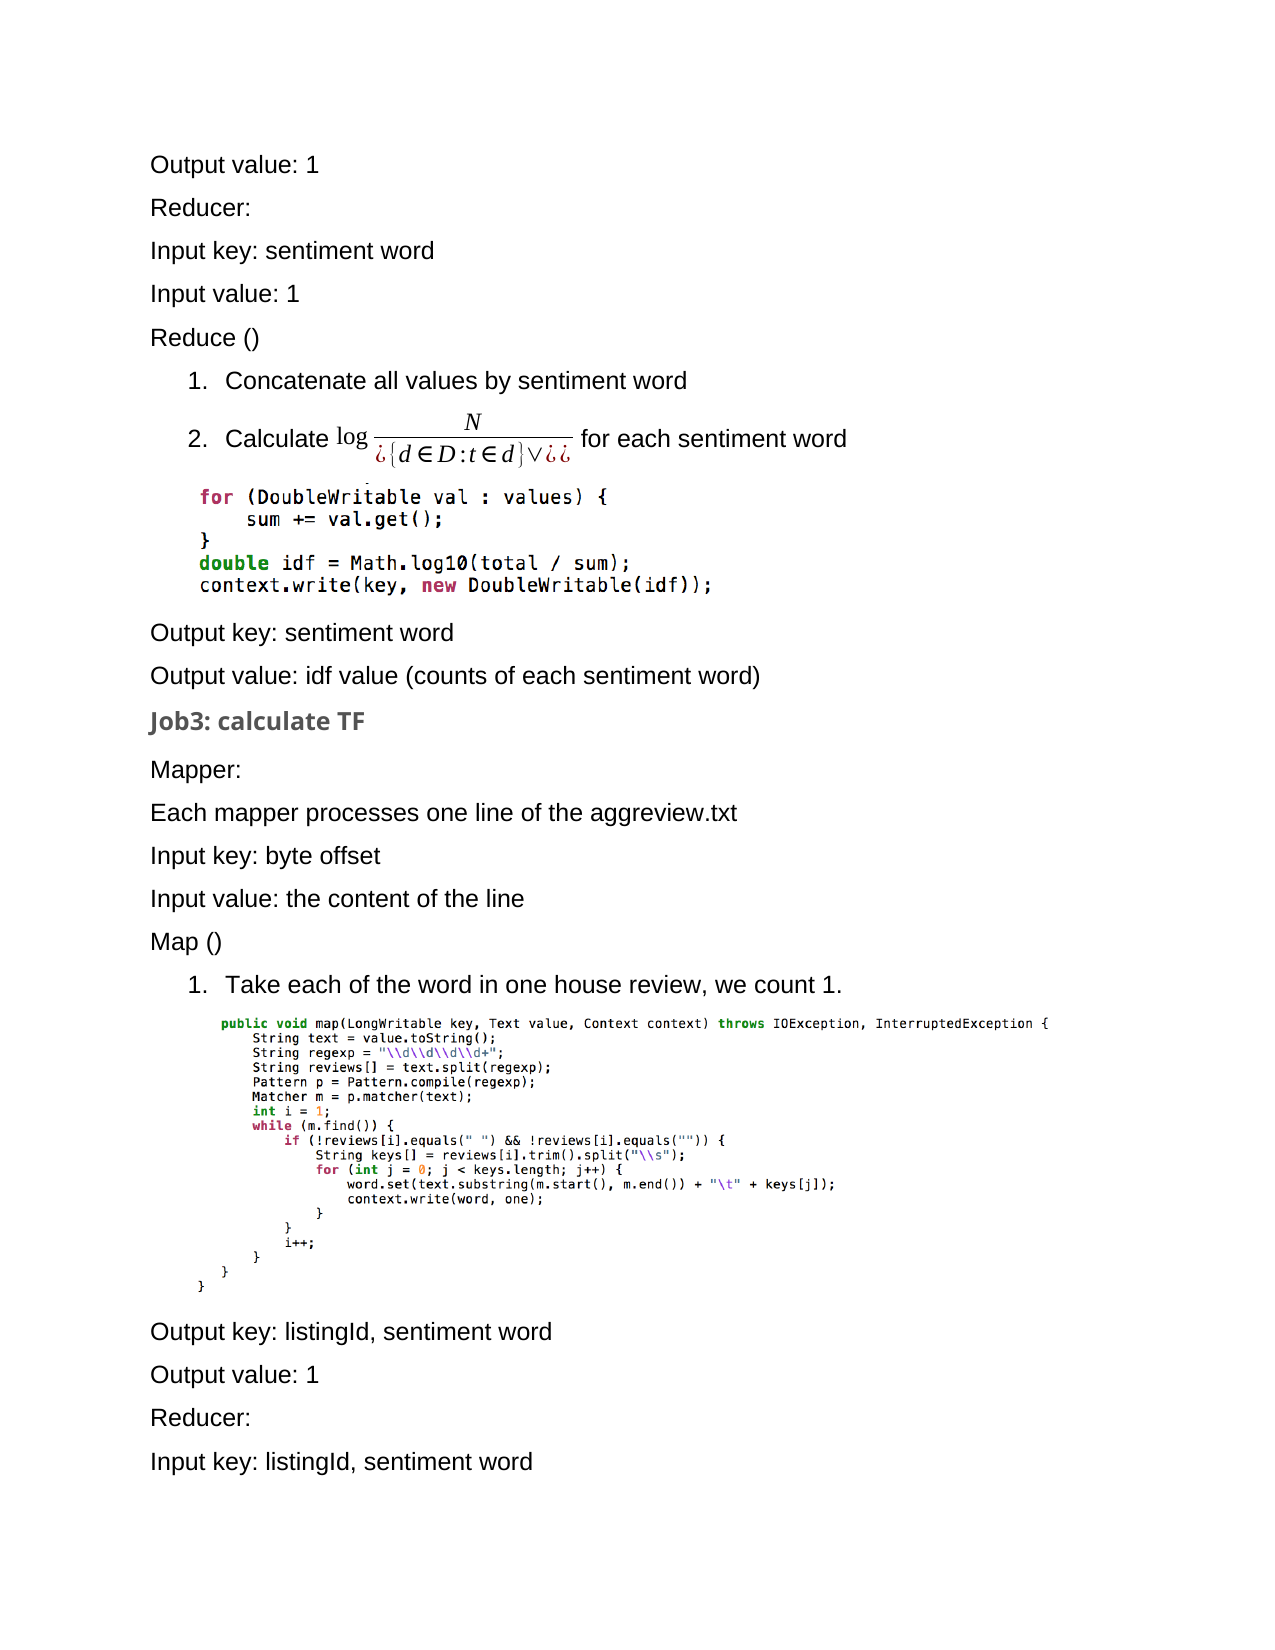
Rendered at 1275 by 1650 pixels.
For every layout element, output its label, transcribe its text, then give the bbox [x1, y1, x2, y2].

list Calculate for each sentiment word [187, 409, 1125, 469]
text Reduce () [150, 322, 1125, 351]
text Input key: byte offset [150, 841, 1125, 870]
picture [187, 483, 722, 603]
text Output value: 1 [150, 150, 1125, 179]
text Output value: 1 [150, 1360, 1125, 1389]
text Output value: idf value (counts of each sentiment word) [150, 661, 1125, 689]
list Take each of the word in one house review, we count 1. [187, 971, 1125, 999]
text Output key: listingId, sentiment word [150, 1317, 1125, 1346]
text Reducer: [150, 193, 1125, 222]
text Input value: the content of the line [150, 884, 1125, 913]
text Input value: 1 [150, 279, 1125, 308]
picture [187, 1013, 1059, 1302]
text Map () [150, 927, 1125, 956]
text Input key: listingId, sentiment word [150, 1447, 1125, 1475]
text Job3: calculate TF [150, 704, 1125, 738]
text Mapper: [150, 755, 1125, 784]
text Each mapper processes one line of the aggreview.txt [150, 798, 1125, 827]
list Concatenate all values by sentiment word [187, 366, 1125, 394]
text Reducer: [150, 1403, 1125, 1432]
text Input key: sentiment word [150, 236, 1125, 265]
text Output key: sentiment word [150, 618, 1125, 646]
